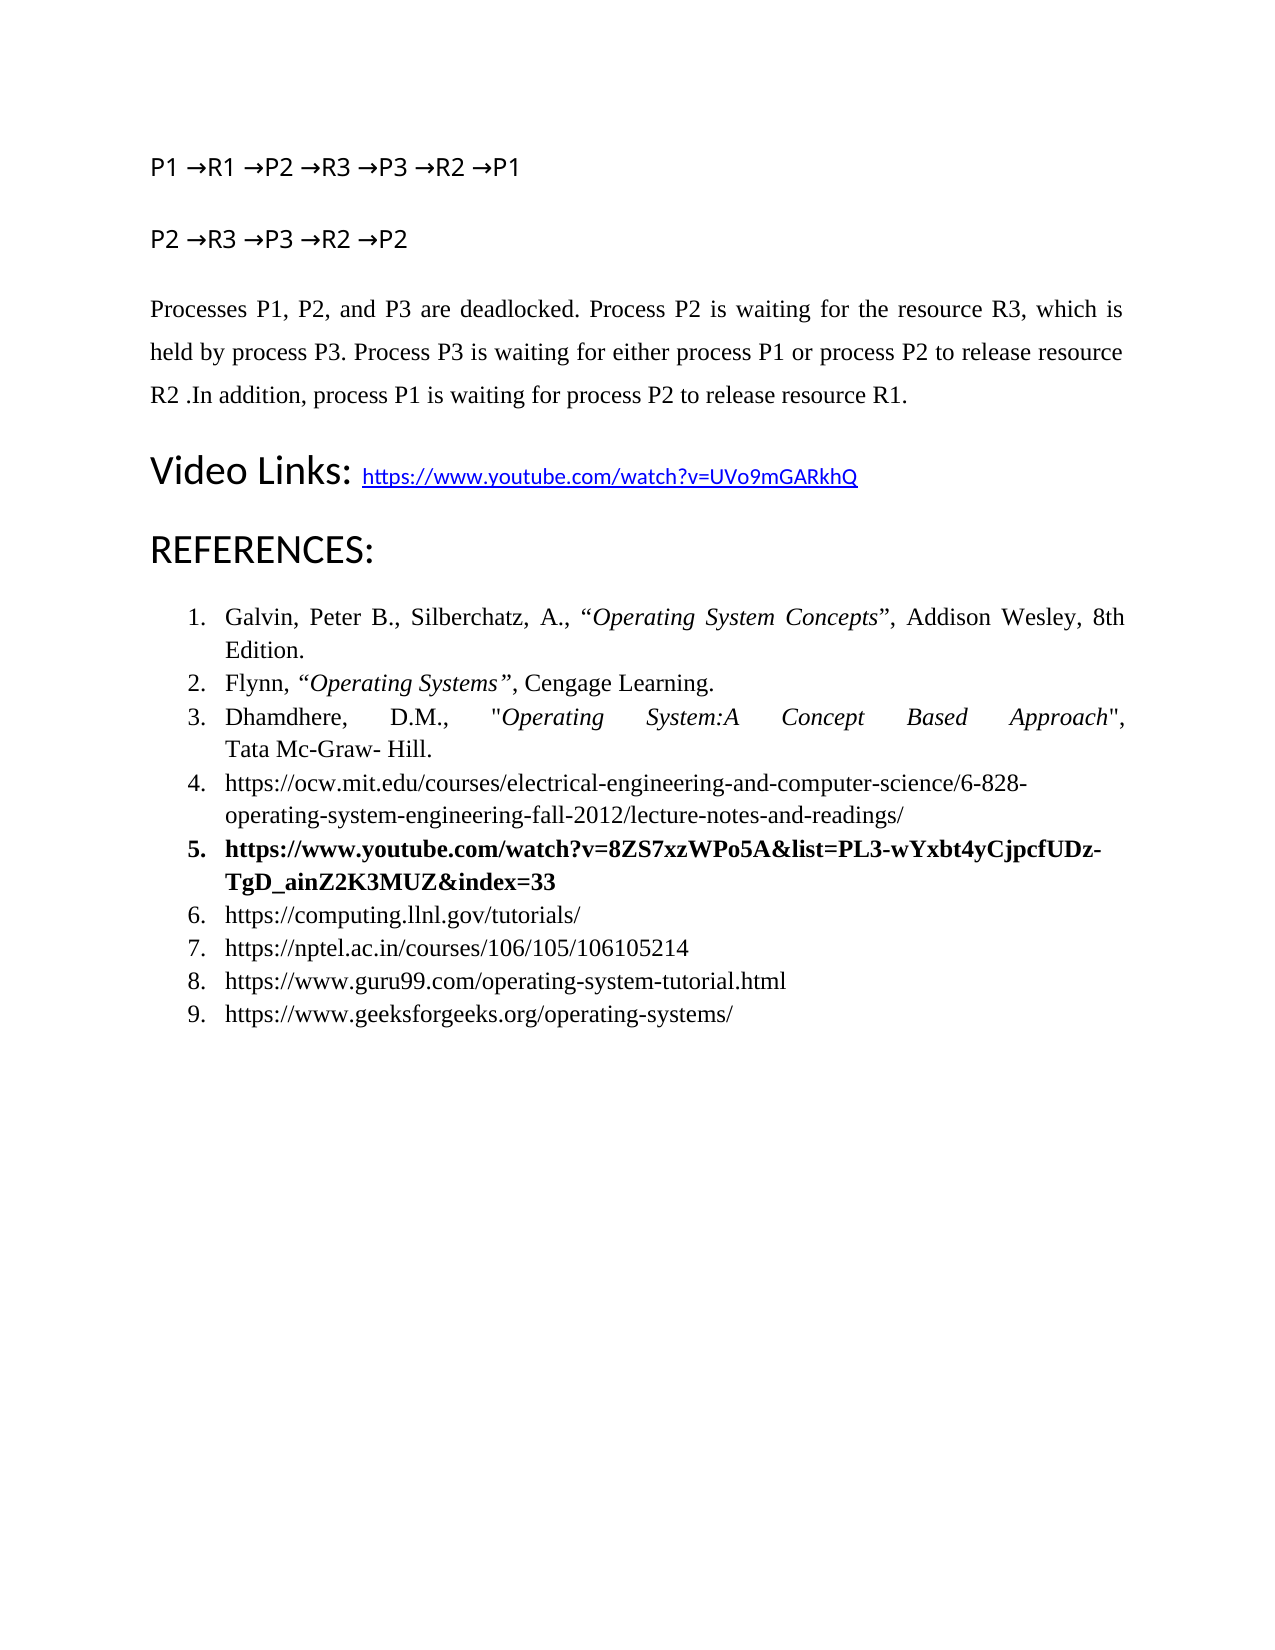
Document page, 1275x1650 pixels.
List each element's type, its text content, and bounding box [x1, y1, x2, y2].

list https://computing.llnl.gov/tutorials/ [187, 900, 1125, 928]
list https://ocw.mit.edu/courses/electrical-engineering-and-computer-science/6-828-operating-system-engineering-fall-2012/lecture-notes-and-readings/ [187, 768, 1125, 829]
list Galvin, Peter B., Silberchatz, A., “Operating System Concepts”, Addison Wesley, 8th Edition. [187, 602, 1125, 664]
text Processes P1, P2, and P3 are deadlocked. Process P2 is waiting for the resource R3, which is held by process P3. Process P3 is waiting for either process P1 or process P2 to release resource R2 .In addition, process P1 is waiting for process P2 to release resource R1. [150, 294, 1125, 409]
list https://www.youtube.com/watch?v=8ZS7xzWPo5A&list=PL3-wYxbt4yCjpcfUDz-TgD_ainZ2K3MUZ&index=33 [187, 834, 1125, 895]
text Video Links: https://www.youtube.com/watch?v=UVo9mGARkhQ [150, 444, 1125, 495]
text REFERENCES: [150, 523, 1125, 574]
list Flynn, “Operating Systems”, Cengage Learning. [187, 668, 1125, 697]
list Dhamdhere, D.M., "Operating System:A Concept Based Approach", Tata Mc-Graw- Hill. [187, 702, 1125, 763]
list https://nptel.ac.in/courses/106/105/106105214 [187, 933, 1125, 961]
list https://www.geeksforgeeks.org/operating-systems/ [187, 999, 1125, 1027]
list https://www.guru99.com/operating-system-tutorial.html [187, 966, 1125, 994]
